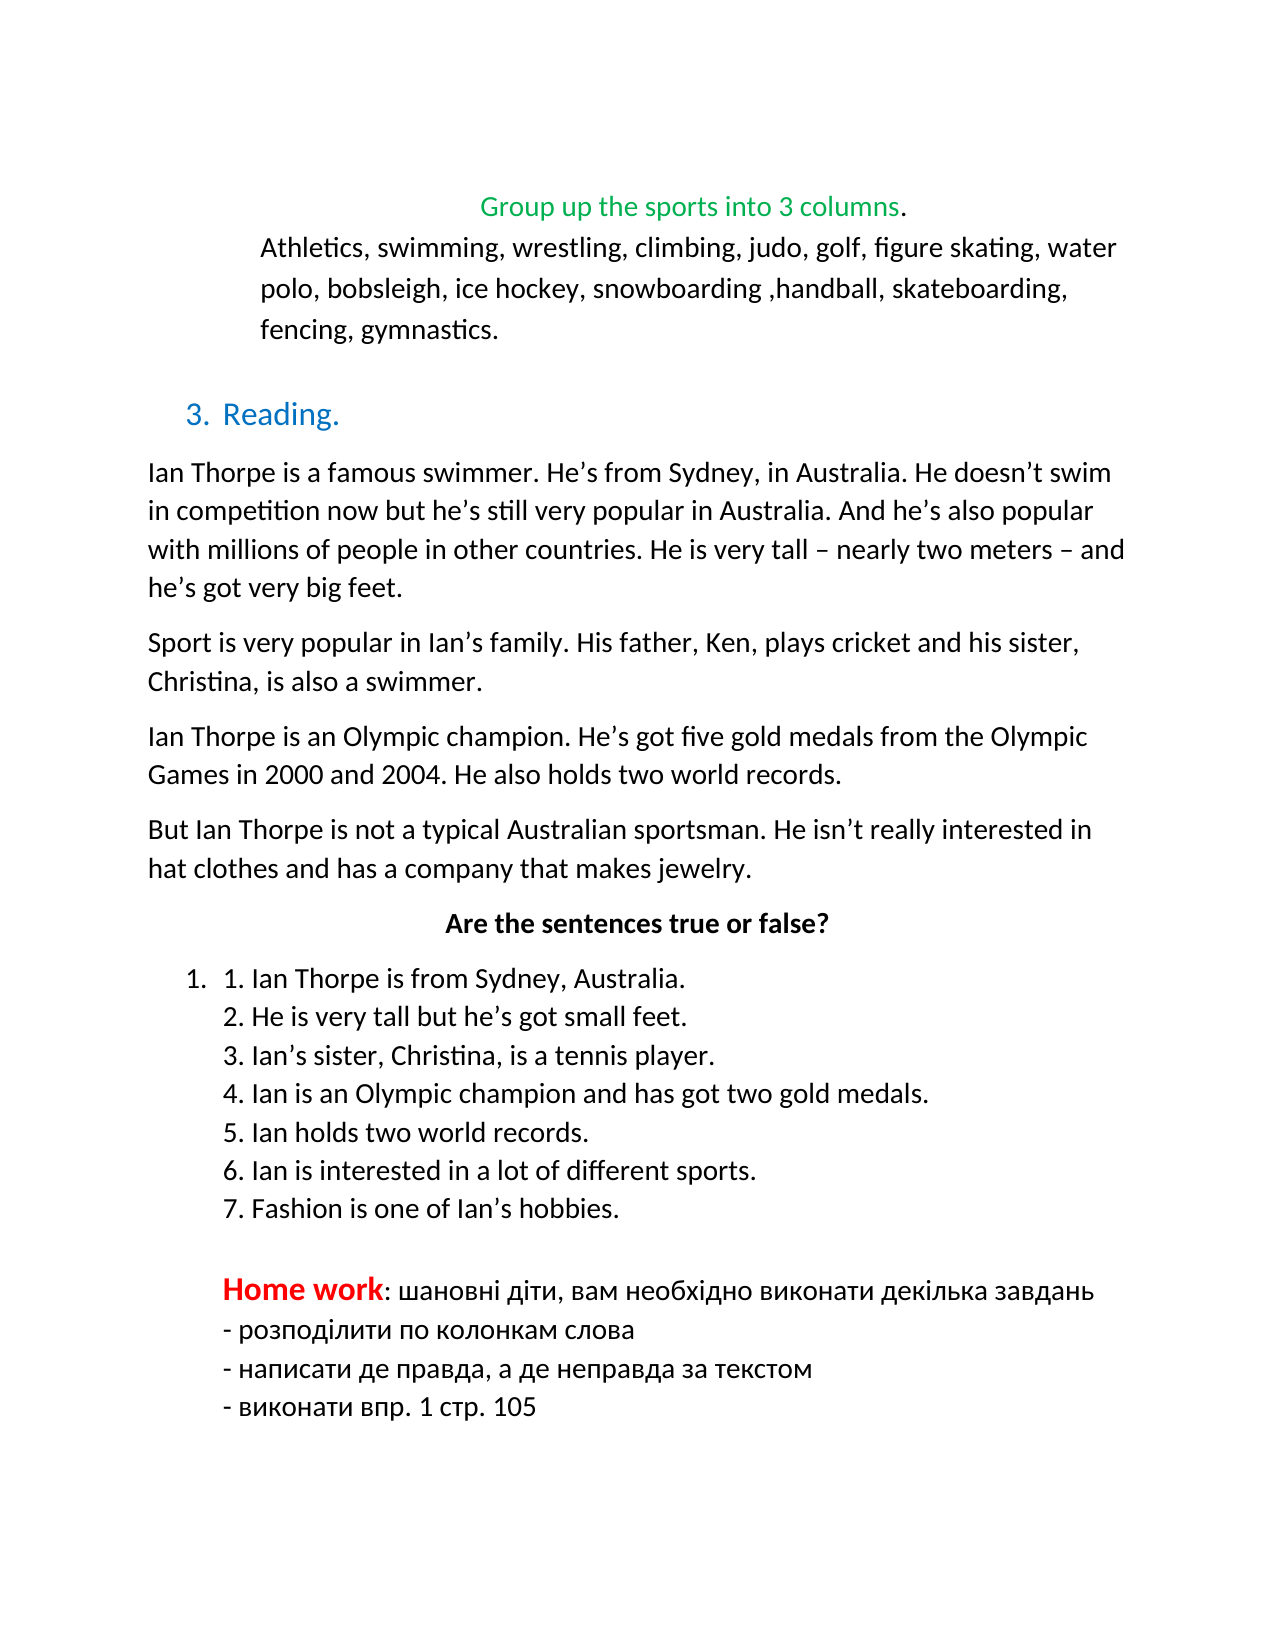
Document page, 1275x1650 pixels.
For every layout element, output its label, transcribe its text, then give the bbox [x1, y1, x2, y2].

text Are the sentences true or false? [148, 905, 1127, 941]
text But Ian Thorpe is not a typical Australian sportsman. He isn’t really interested in hat clothes and has a company that makes jewelry. [148, 811, 1127, 885]
text Ian Thorpe is an Olympic champion. He’s got five gold medals from the Olympic Games in 2000 and 2004. He also holds two world records. [148, 718, 1127, 792]
list Group up the sports into 3 columns. [260, 188, 1127, 224]
list - виконати впр. 1 стр. 105 [223, 1388, 1127, 1424]
list Reading. [185, 393, 1127, 434]
list Athletics, swimming, wrestling, climbing, judo, golf, figure skating, water polo, bobsleigh, ice hockey, snowboarding ,handball, skateboarding, fencing, gymnastics. [260, 229, 1127, 347]
list 1. Ian Thorpe is from Sydney, Australia. 2. He is very tall but he’s got small feet. 3. Ian’s sister, Christina, is a tennis player. 4. Ian is an Olympic champion and has got two gold medals. 5. Ian holds two world records. 6. Ian is interested in a lot of different sports. 7. Fashion is one of Ian’s hobbies. [185, 960, 1127, 1226]
list - написати де правда, а де неправда за текстом [223, 1350, 1127, 1386]
text Ian Thorpe is a famous swimmer. He’s from Sydney, in Australia. He doesn’t swim in competition now but he’s still very popular in Australia. And he’s also popular with millions of people in other countries. He is very tall – nearly two meters – and he’s got very big feet. [148, 454, 1127, 605]
list Home work: шановні діти, вам необхідно виконати декілька завдань [223, 1267, 1127, 1308]
list - розподілити по колонкам слова [223, 1311, 1127, 1347]
text Sport is very popular in Ian’s family. His father, Ken, plays cricket and his sister, Christina, is also a swimmer. [148, 624, 1127, 698]
